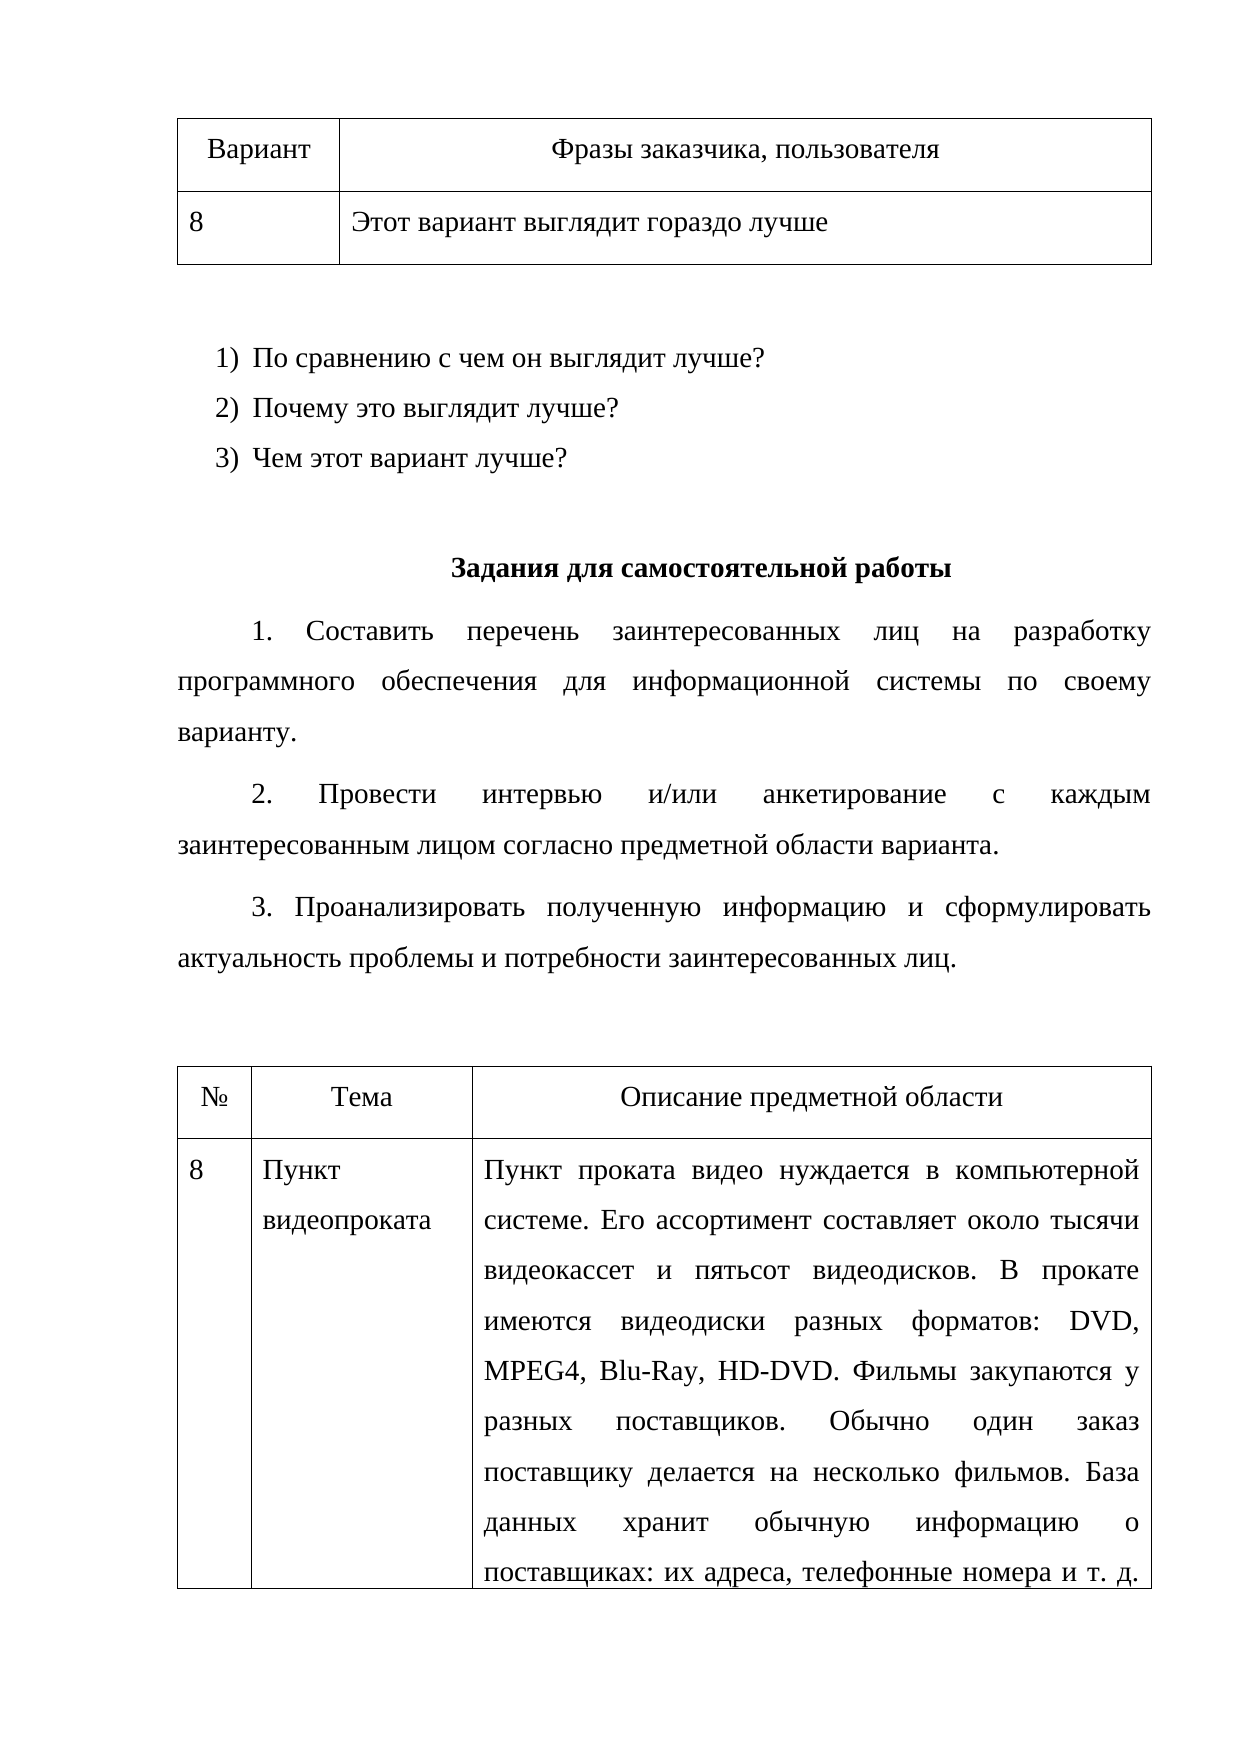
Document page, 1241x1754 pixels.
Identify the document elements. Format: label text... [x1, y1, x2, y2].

table_header Описание предметной области [473, 1067, 1151, 1138]
table_cell 8 [178, 1139, 251, 1588]
table_header Вариант [178, 119, 339, 191]
table_header Фразы заказчика, пользователя [340, 119, 1151, 191]
text 2. Провести интервью и/или анкетирование с каждым заинтересованным лицом согласно предметной области варианта. [177, 776, 1152, 860]
table_cell Пункт видеопроката [252, 1139, 472, 1588]
table_header № [178, 1067, 251, 1138]
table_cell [473, 1139, 1151, 1588]
table_header Тема [252, 1067, 472, 1138]
list По сравнению с чем он выглядит лучше? [215, 340, 1152, 373]
text Задания для самостоятельной работы [177, 550, 1152, 584]
list Чем этот вариант лучше? [215, 441, 1152, 474]
table_cell 8 [178, 192, 339, 263]
text 3. Проанализировать полученную информацию и сформулировать актуальность проблемы и потребности заинтересованных лиц. [177, 889, 1152, 973]
text 1. Составить перечень заинтересованных лиц на разработку программного обеспечения для информационной системы по своему варианту. [177, 613, 1152, 747]
list Почему это выглядит лучше? [215, 390, 1152, 424]
table_cell Этот вариант выглядит гораздо лучше [340, 192, 1151, 263]
